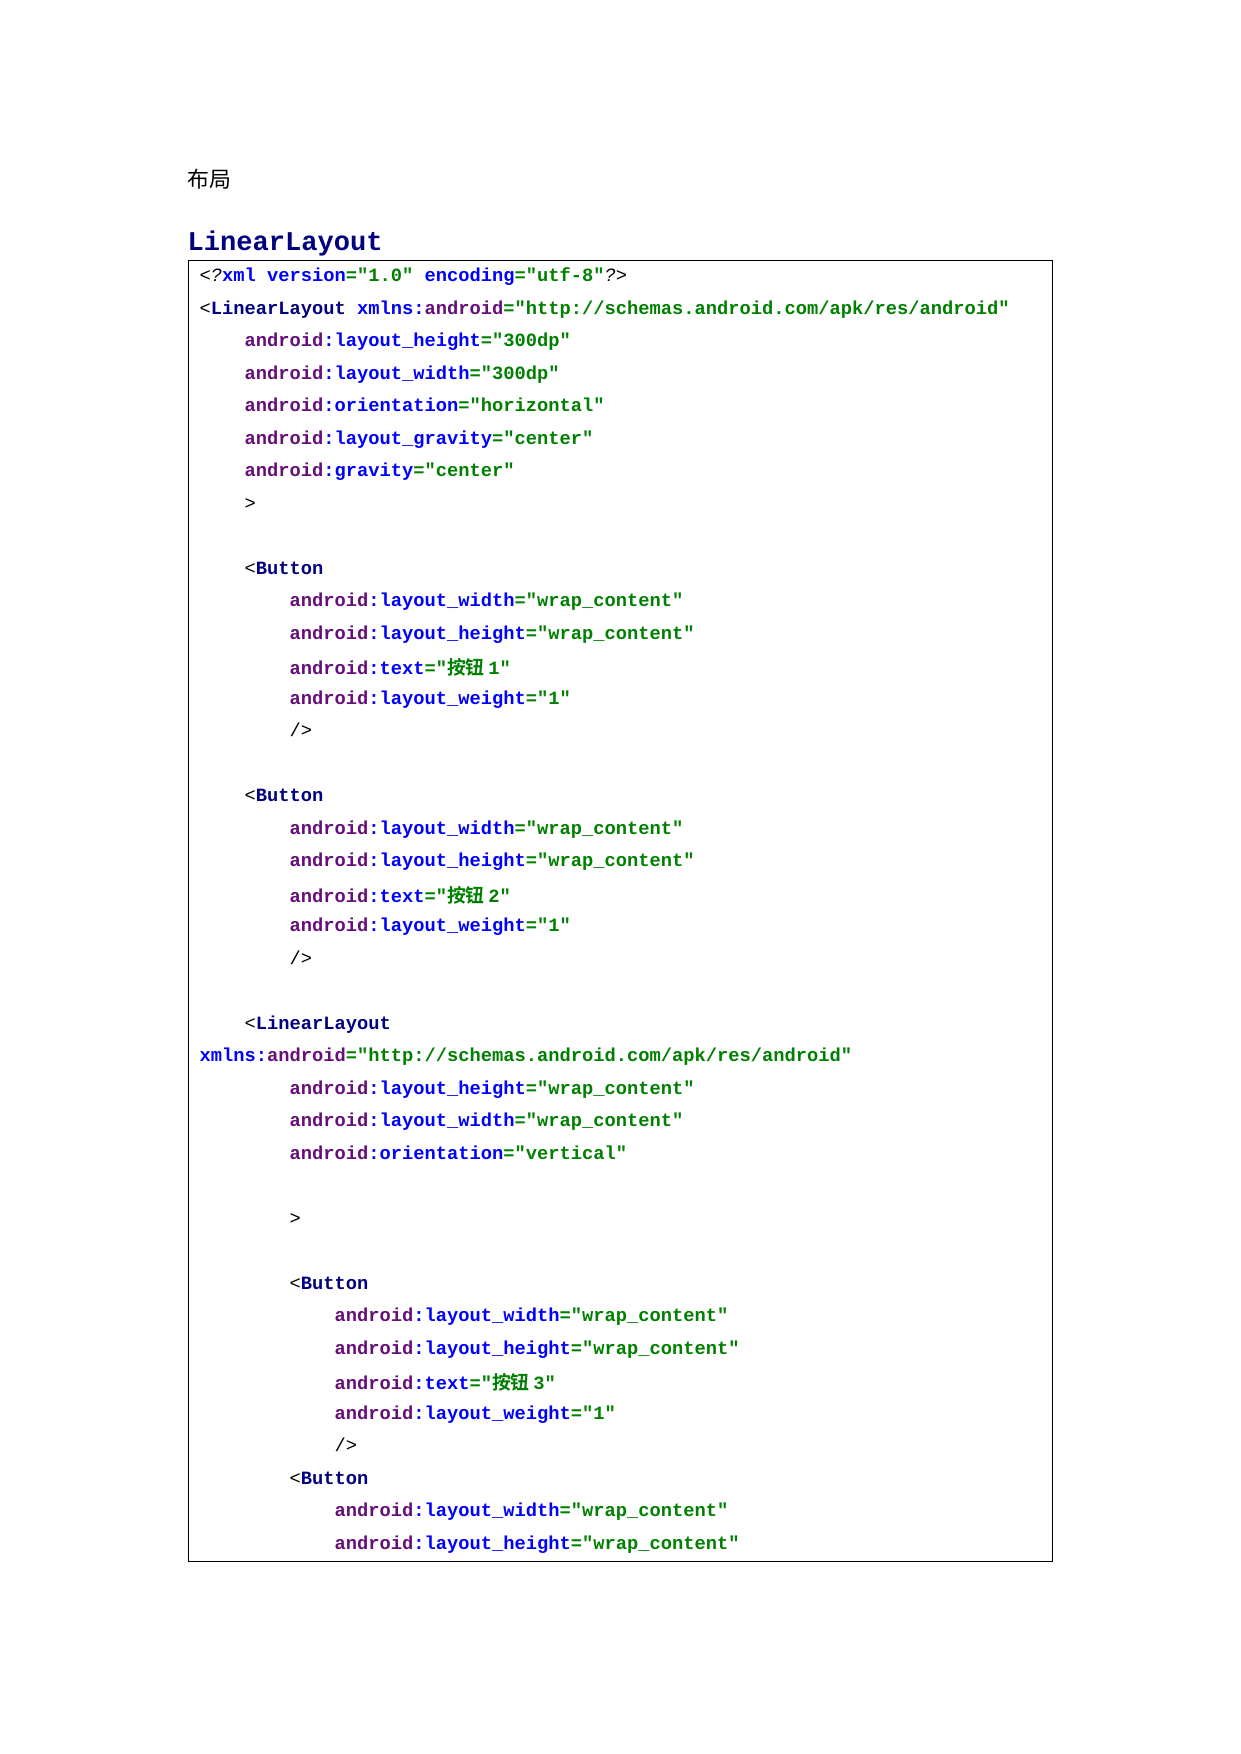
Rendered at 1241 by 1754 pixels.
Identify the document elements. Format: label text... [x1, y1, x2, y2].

text LinearLayout [187, 227, 1053, 259]
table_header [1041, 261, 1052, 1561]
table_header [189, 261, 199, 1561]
text 布局 [187, 162, 1053, 194]
